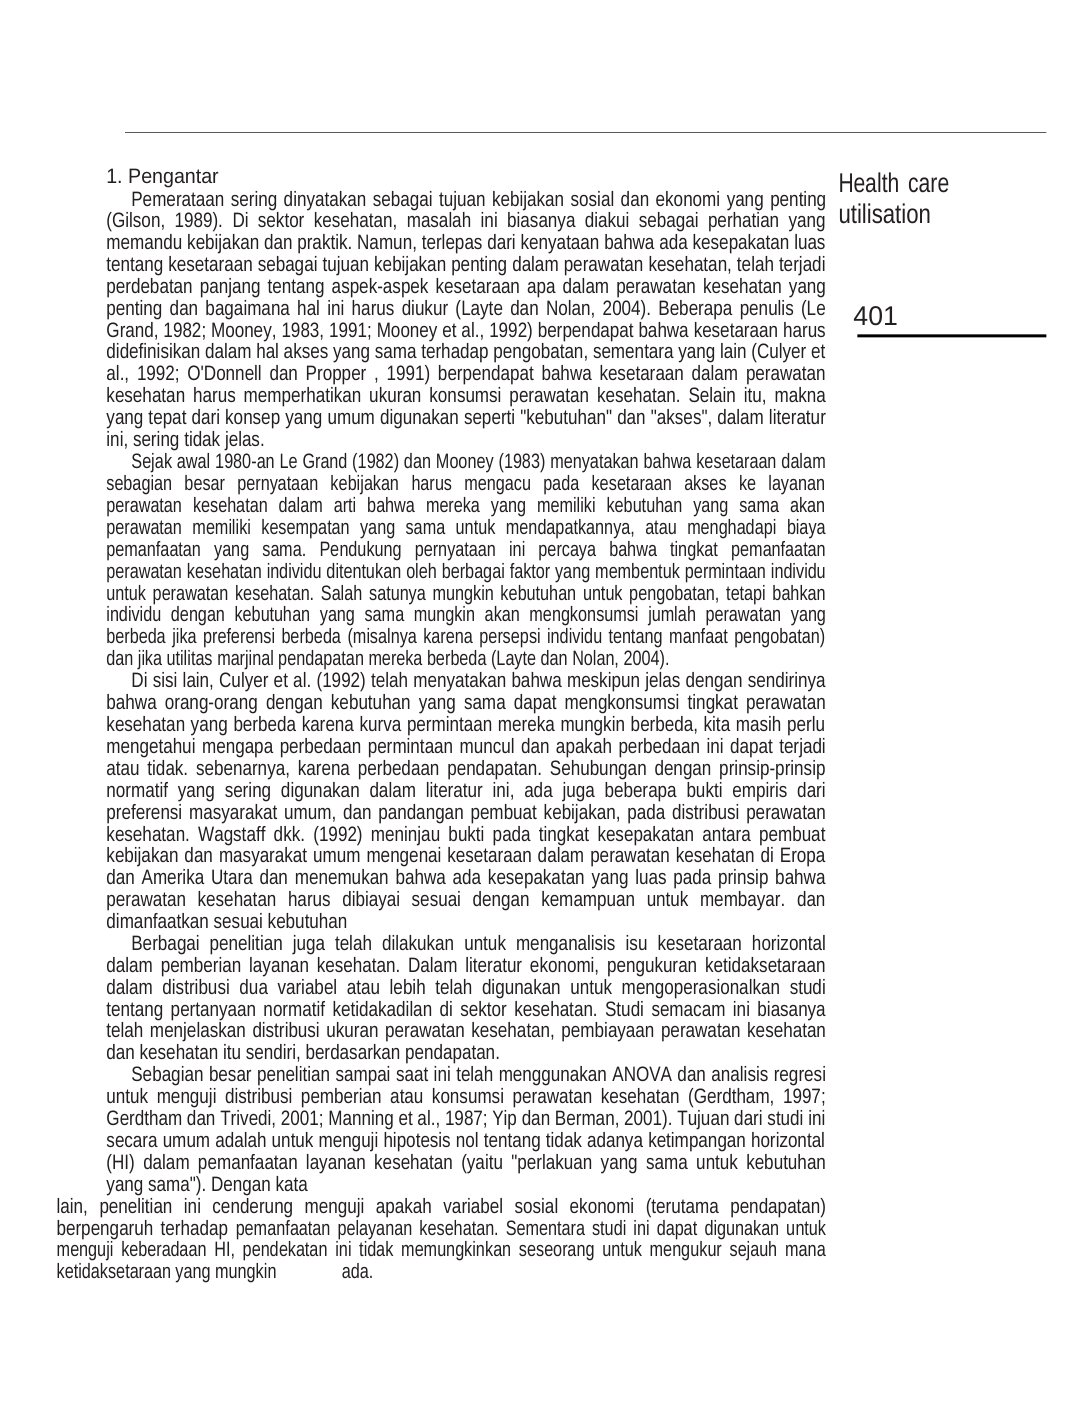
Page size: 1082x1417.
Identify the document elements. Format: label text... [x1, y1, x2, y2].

text Berbagai penelitian juga telah dilakukan untuk menganalisis isu kesetaraan horizontal dalam pemberian layanan kesehatan. Dalam literatur ekonomi, pengukuran ketidaksetaraan dalam distribusi dua variabel atau lebih telah digunakan untuk mengoperasionalkan studi tentang pertanyaan normatif ketidakadilan di sektor kesehatan. Studi semacam ini biasanya telah menjelaskan distribusi ukuran perawatan kesehatan, pembiayaan perawatan kesehatan dan kesehatan itu sendiri, berdasarkan pendapatan. [106, 933, 827, 1064]
text Sebagian besar penelitian sampai saat ini telah menggunakan ANOVA dan analisis regresi untuk menguji distribusi pemberian atau konsumsi perawatan kesehatan (Gerdtham, 1997; Gerdtham dan Trivedi, 2001; Manning et al., 1987; Yip dan Berman, 2001). Tujuan dari studi ini secara umum adalah untuk menguji hipotesis nol tentang tidak adanya ketimpangan horizontal (HI) dalam pemanfaatan layanan kesehatan (yaitu "perlakuan yang sama untuk kebutuhan yang sama"). Dengan kata [106, 1064, 827, 1196]
text Pemerataan sering dinyatakan sebagai tujuan kebijakan sosial dan ekonomi yang penting (Gilson, 1989). Di sektor kesehatan, masalah ini biasanya diakui sebagai perhatian yang memandu kebijakan dan praktik. Namun, terlepas dari kenyataan bahwa ada kesepakatan luas tentang kesetaraan sebagai tujuan kebijakan penting dalam perawatan kesehatan, telah terjadi perdebatan panjang tentang aspek-aspek kesetaraan apa dalam perawatan kesehatan yang penting dan bagaimana hal ini harus diukur (Layte dan Nolan, 2004). Beberapa penulis (Le Grand, 1982; Mooney, 1983, 1991; Mooney et al., 1992) berpendapat bahwa kesetaraan harus didefinisikan dalam hal akses yang sama terhadap pengobatan, sementara yang lain (Culyer et al., 1992; O'Donnell dan Propper , 1991) berpendapat bahwa kesetaraan dalam perawatan kesehatan harus memperhatikan ukuran konsumsi perawatan kesehatan. Selain itu, makna yang tepat dari konsep yang umum digunakan seperti "kebutuhan" dan "akses", dalam literatur ini, sering tidak jelas. [106, 188, 827, 451]
text Di sisi lain, Culyer et al. (1992) telah menyatakan bahwa meskipun jelas dengan sendirinya bahwa orang-orang dengan kebutuhan yang sama dapat mengkonsumsi tingkat perawatan kesehatan yang berbeda karena kurva permintaan mereka mungkin berbeda, kita masih perlu mengetahui mengapa perbedaan permintaan muncul dan apakah perbedaan ini dapat terjadi atau tidak. sebenarnya, karena perbedaan pendapatan. Sehubungan dengan prinsip-prinsip normatif yang sering digunakan dalam literatur ini, ada juga beberapa bukti empiris dari preferensi masyarakat umum, dan pandangan pembuat kebijakan, pada distribusi perawatan kesehatan. Wagstaff dkk. (1992) meninjau bukti pada tingkat kesepakatan antara pembuat kebijakan dan masyarakat umum mengenai kesetaraan dalam perawatan kesehatan di Eropa dan Amerika Utara dan menemukan bahwa ada kesepakatan yang luas pada prinsip bahwa perawatan kesehatan harus dibiayai sesuai dengan kemampuan untuk membayar. dan dimanfaatkan sesuai kebutuhan [106, 671, 827, 933]
text Sejak awal 1980-an Le Grand (1982) dan Mooney (1983) menyatakan bahwa kesetaraan dalam sebagian besar pernyataan kebijakan harus mengacu pada kesetaraan akses ke layanan perawatan kesehatan dalam arti bahwa mereka yang memiliki kebutuhan yang sama akan perawatan memiliki kesempatan yang sama untuk mendapatkannya, atau menghadapi biaya pemanfaatan yang sama. Pendukung pernyataan ini percaya bahwa tingkat pemanfaatan perawatan kesehatan individu ditentukan oleh berbagai faktor yang membentuk permintaan individu untuk perawatan kesehatan. Salah satunya mungkin kebutuhan untuk pengobatan, tetapi bahkan individu dengan kebutuhan yang sama mungkin akan mengkonsumsi jumlah perawatan yang berbeda jika preferensi berbeda (misalnya karena persepsi individu tentang manfaat pengobatan) dan jika utilitas marjinal pendapatan mereka berbeda (Layte dan Nolan, 2004). [106, 451, 827, 670]
text 1. Pengantar [106, 167, 821, 188]
text lain, penelitian ini cenderung menguji apakah variabel sosial ekonomi (terutama pendapatan) berpengaruh terhadap pemanfaatan pelayanan kesehatan. Sementara studi ini dapat digunakan untuk menguji keberadaan HI, pendekatan ini tidak memungkinkan seseorang untuk mengukur sejauh mana ketidaksetaraan yang mungkin ada.Health care utilisation [56, 1196, 827, 1283]
text 401 [853, 300, 1028, 331]
